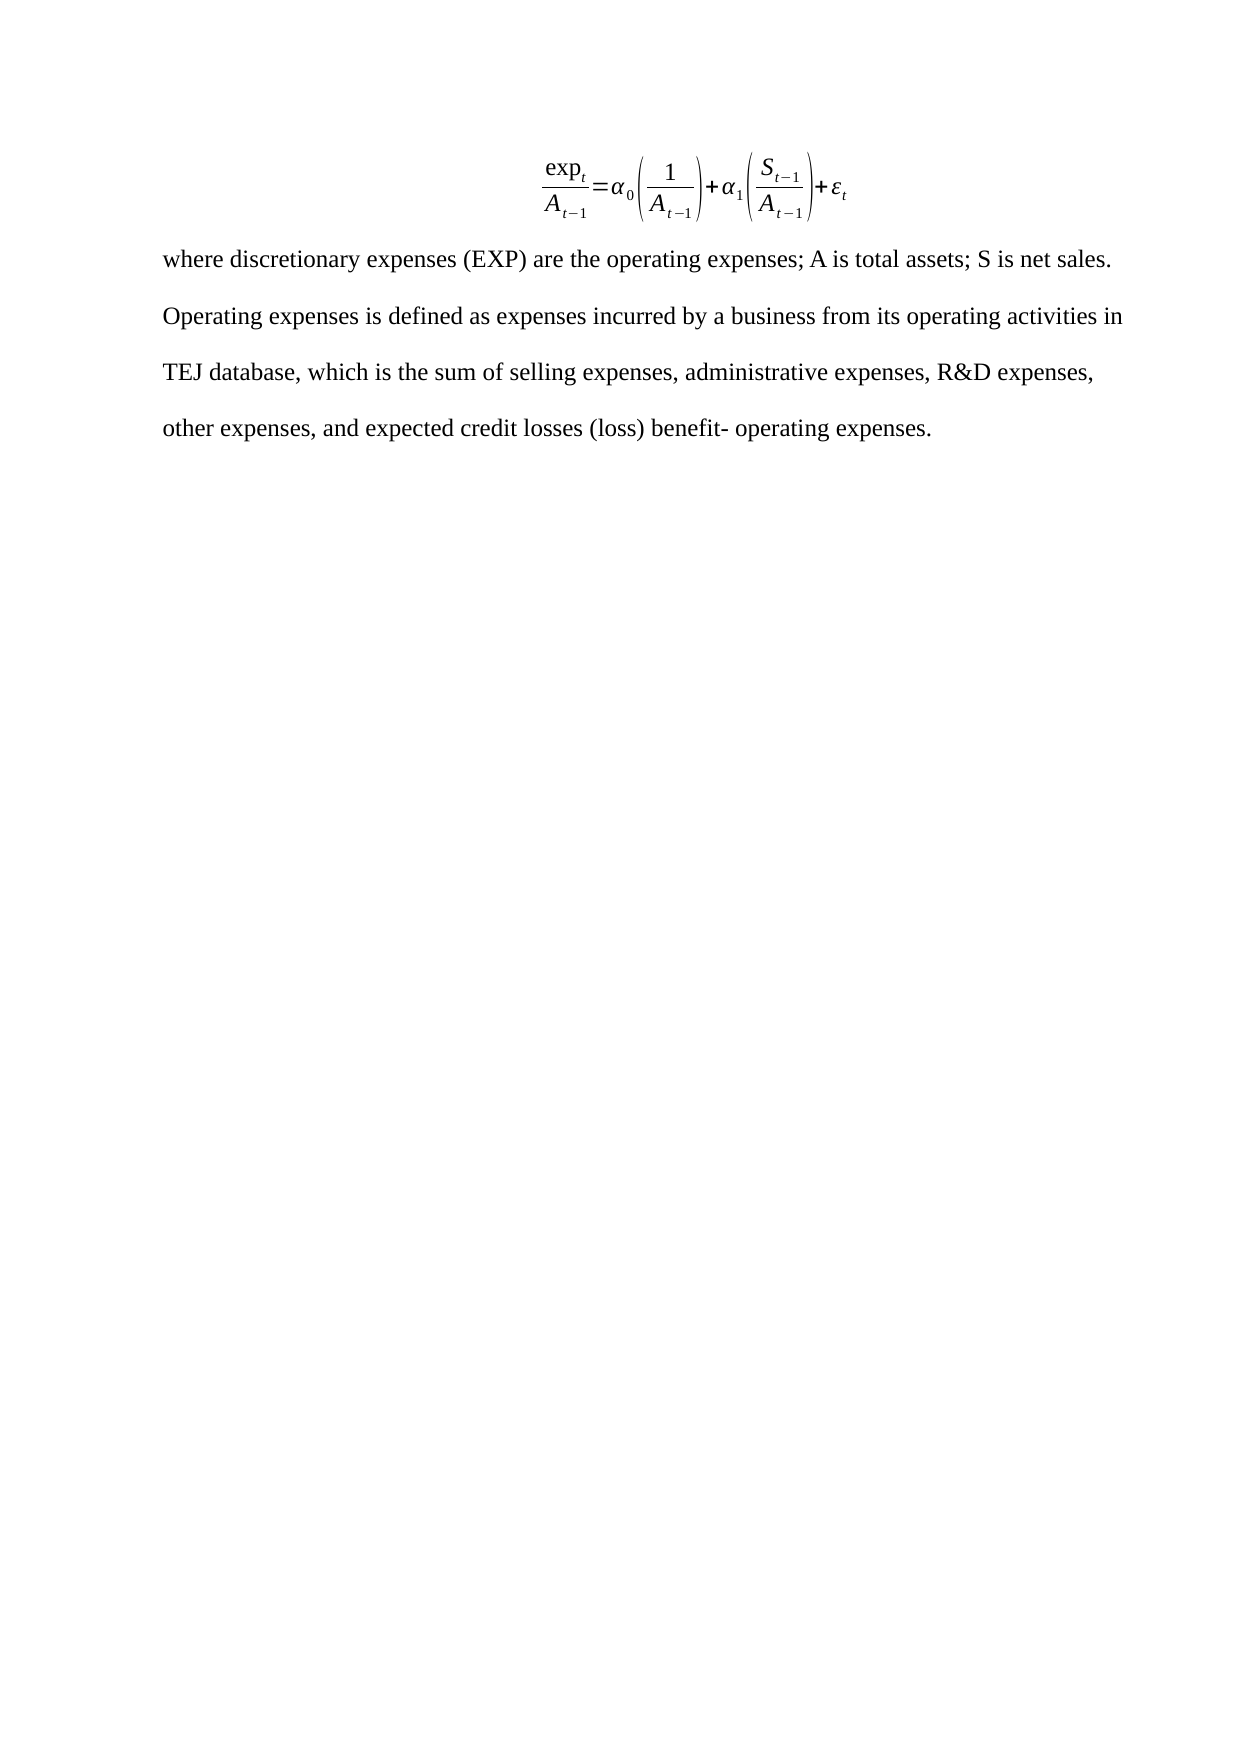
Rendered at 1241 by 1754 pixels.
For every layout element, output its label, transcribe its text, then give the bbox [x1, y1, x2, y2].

list where discretionary expenses (EXP) are the operating expenses; A is total assets; S is net sales. Operating expenses is defined as expenses incurred by a business from its operating activities in TEJ database, which is the sum of selling expenses, administrative expenses, R&D expenses, other expenses, and expected credit losses (loss) benefit- operating expenses. [162, 240, 1128, 446]
